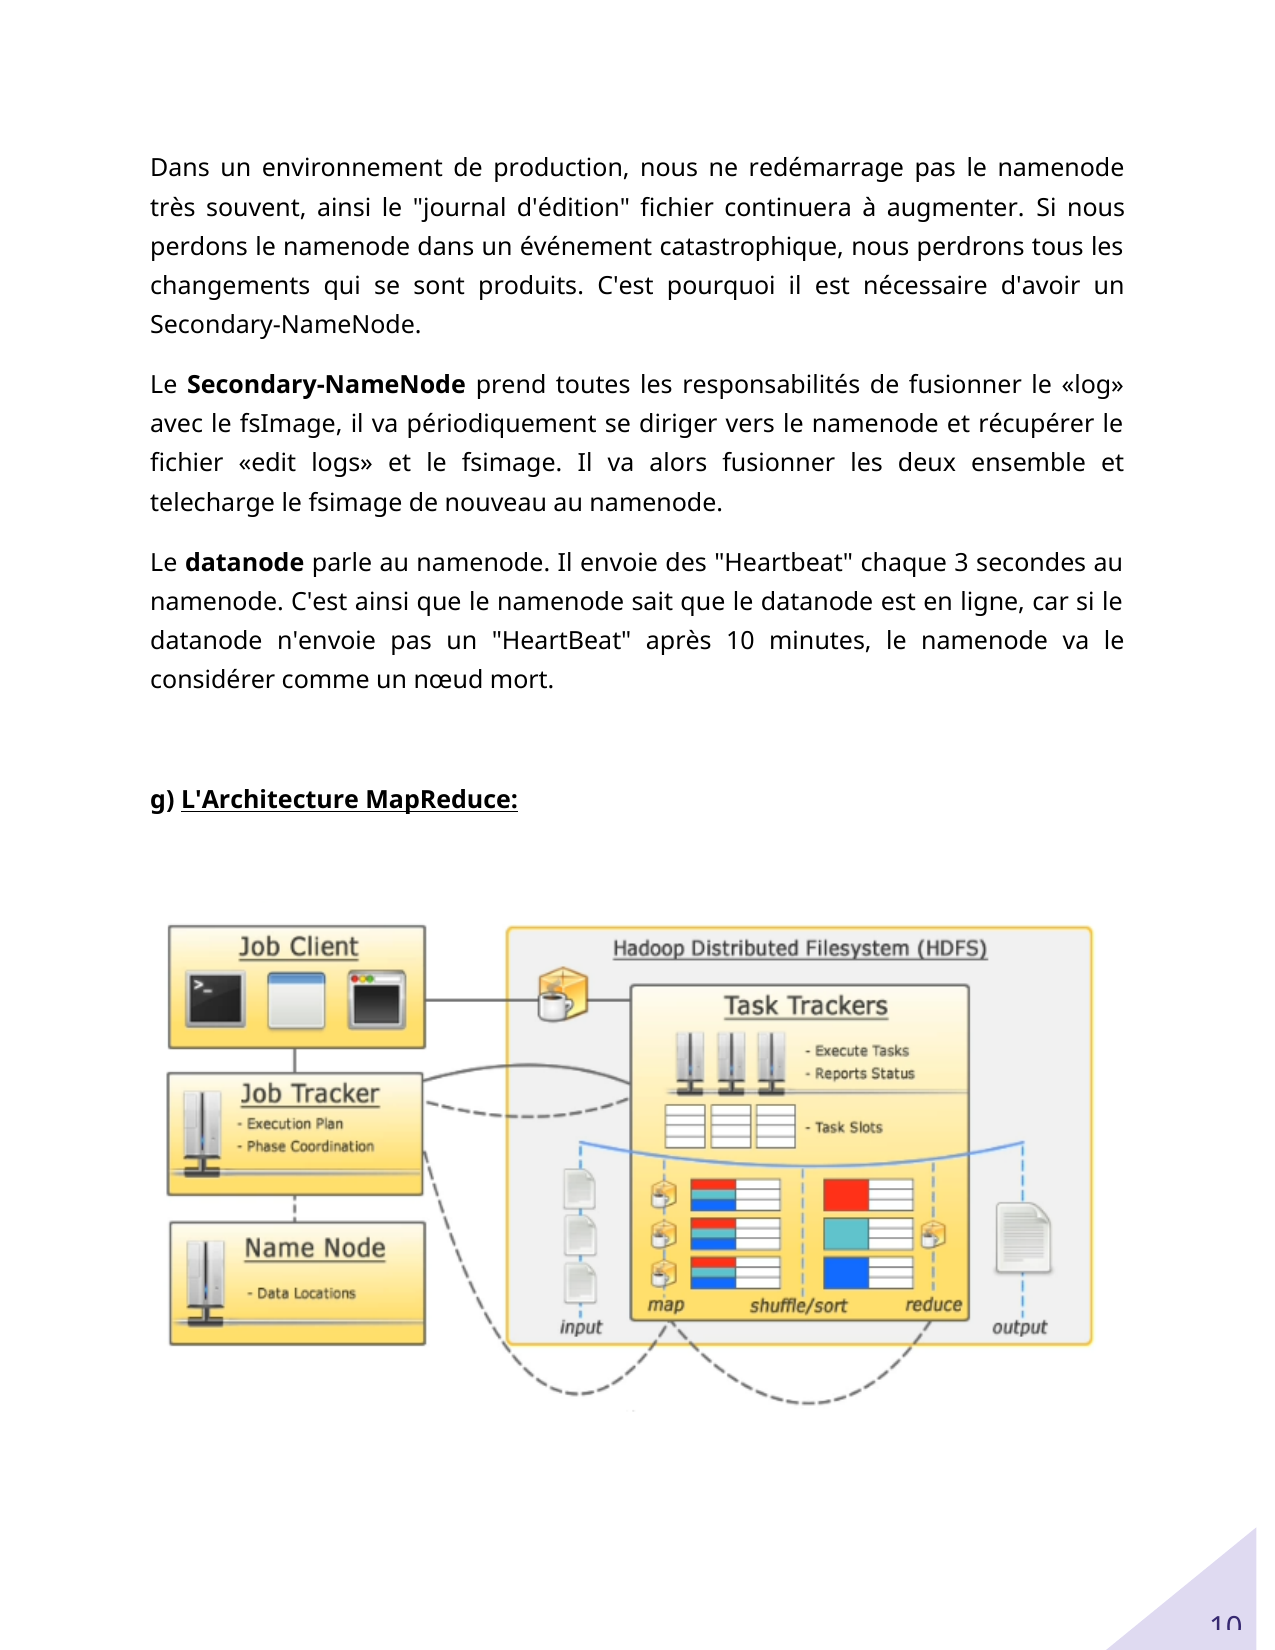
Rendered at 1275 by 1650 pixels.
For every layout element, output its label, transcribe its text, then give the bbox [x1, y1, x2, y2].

text Le Secondary-NameNode prend toutes les responsabilités de fusionner le «log» avec le fsImage, il va périodiquement se diriger vers le namenode et récupérer le fichier «edit logs» et le fsimage. Il va alors fusionner les deux ensemble et telecharge le fsimage de nouveau au namenode. [150, 367, 1125, 518]
text g) L'Architecture MapReduce: [150, 782, 1125, 816]
text Dans un environnement de production, nous ne redémarrage pas le namenode très souvent, ainsi le "journal d'édition" fichier continuera à augmenter. Si nous perdons le namenode dans un événement catastrophique, nous perdrons tous les changements qui se sont produits. C'est pourquoi il est nécessaire d'avoir un Secondary-NameNode. [150, 150, 1125, 341]
picture [150, 901, 1125, 1415]
text Le datanode parle au namenode. Il envoie des "Heartbeat" chaque 3 secondes au namenode. C'est ainsi que le namenode sait que le datanode est en ligne, car si le datanode n'envoie pas un "HeartBeat" après 10 minutes, le namenode va le considérer comme un nœud mort. [150, 544, 1125, 696]
